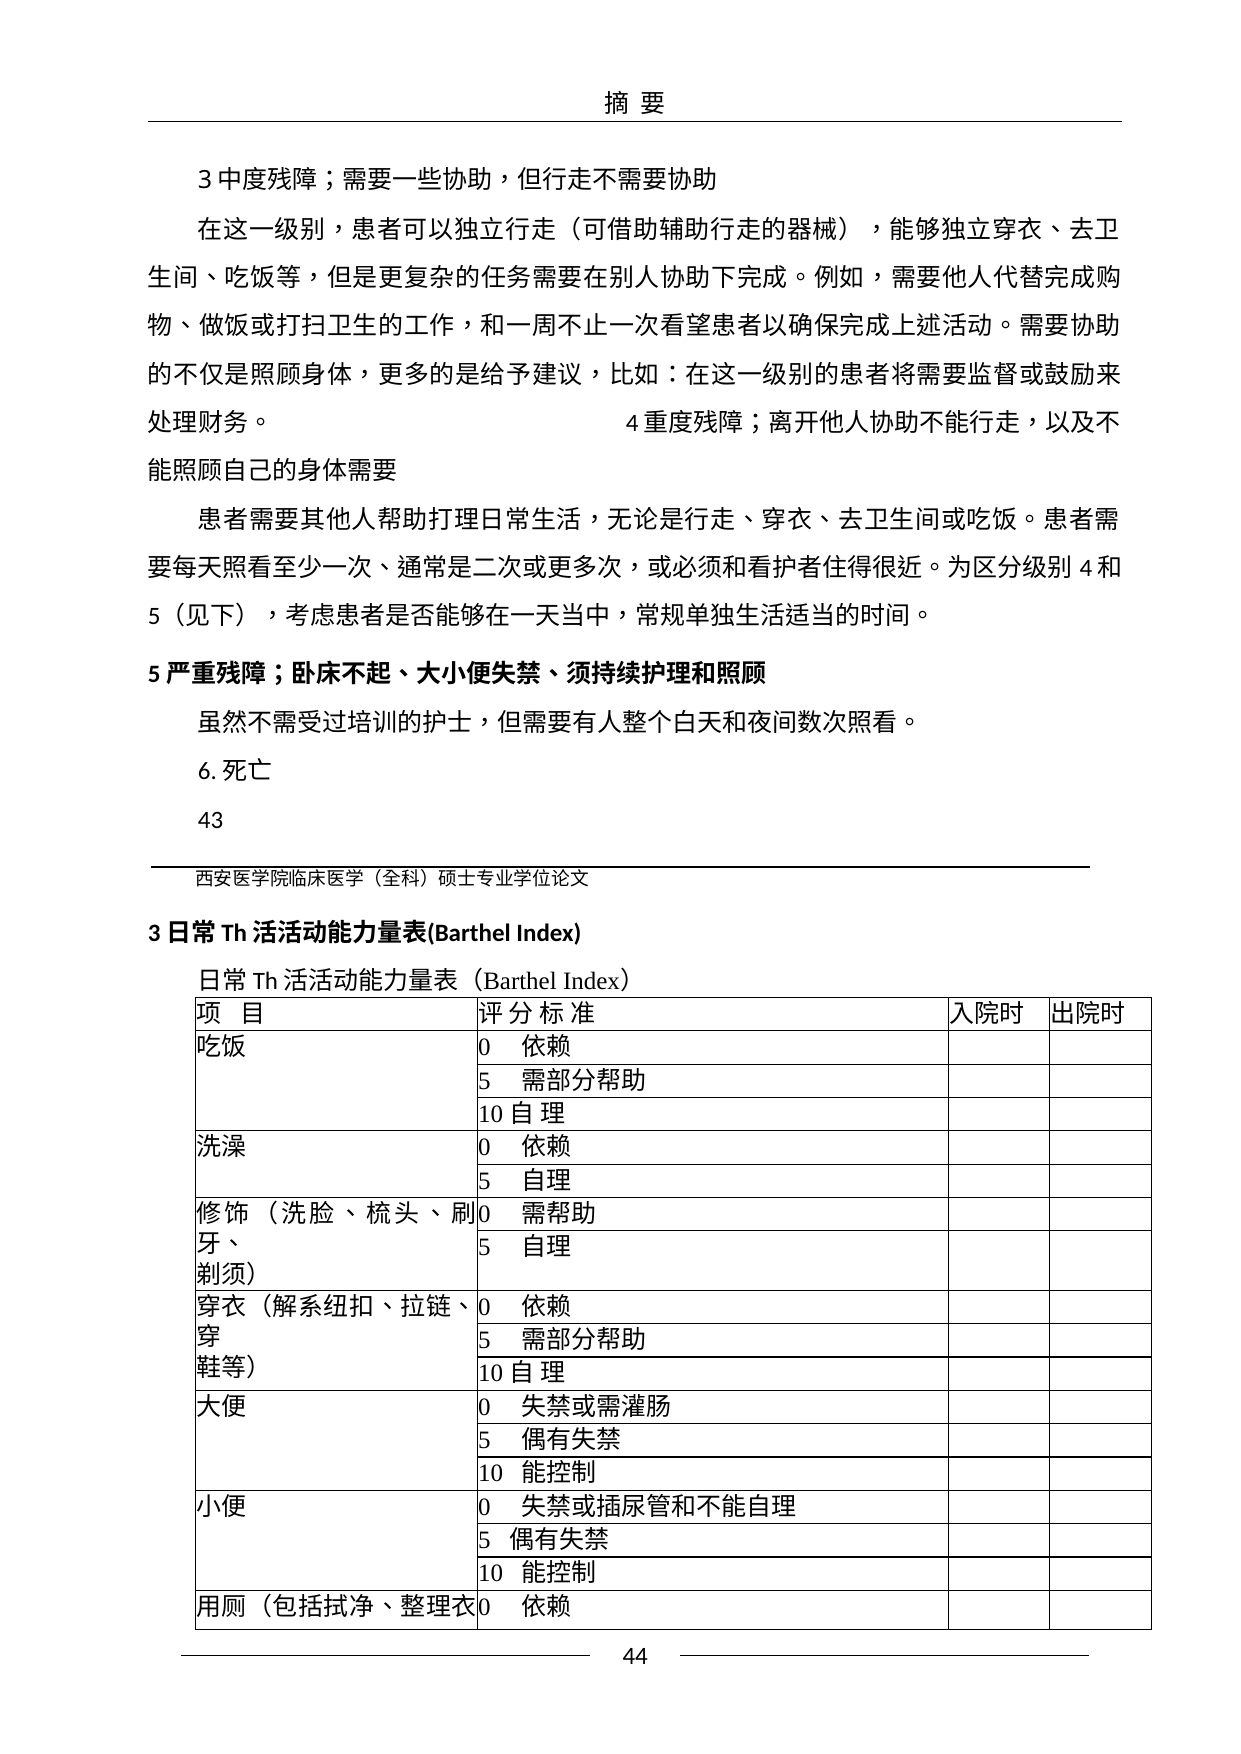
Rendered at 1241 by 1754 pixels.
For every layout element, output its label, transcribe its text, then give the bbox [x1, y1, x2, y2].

table_cell 10 自 理 [478, 1358, 948, 1390]
table_cell [949, 1291, 1049, 1323]
table_cell [949, 1491, 1049, 1523]
text 在这一级别，患者可以独立行走（可借助辅助行走的器械），能够独立穿衣、去卫生间、吃饭等，但是更复杂的任务需要在别人协助下完成。例如，需要他人代替完成购物、做饭或打扫卫生的工作，和一周不止一次看望患者以确保完成上述活动。需要协助的不仅是照顾身体，更多的是给予建议，比如：在这一级别的患者将需要监督或鼓励来处理财务。 4重度残障；离开他人协助不能行走，以及不能照顾自己的身体需要 [148, 196, 1122, 486]
text 43 [148, 786, 1122, 834]
table_cell 0 依赖 [478, 1591, 948, 1629]
table_cell [1050, 1324, 1151, 1356]
table_cell 洗澡 [196, 1131, 477, 1197]
table_cell [949, 1424, 1049, 1456]
table_cell [1050, 1358, 1151, 1390]
table_cell [1050, 1231, 1151, 1290]
table_cell [949, 1065, 1049, 1097]
table_cell [949, 1165, 1049, 1197]
table_cell [949, 1524, 1049, 1556]
table_cell 大便 [196, 1391, 477, 1490]
table_cell [949, 1458, 1049, 1490]
table_cell 0 依赖 [478, 1291, 948, 1323]
table_cell 5 需部分帮助 [478, 1065, 948, 1097]
table_cell 5 偶有失禁 [478, 1524, 948, 1556]
table_cell [1050, 1424, 1151, 1456]
text 西安医学院临床医学（全科）硕士专业学位论文 [148, 834, 1122, 891]
table_cell 0 依赖 [478, 1031, 948, 1064]
table_cell [1050, 1458, 1151, 1490]
table_cell [949, 1198, 1049, 1230]
table_cell 0 失禁或需灌肠 [478, 1391, 948, 1423]
table_cell [1050, 1198, 1151, 1230]
table_cell [1050, 1491, 1151, 1523]
table_cell [1050, 1591, 1151, 1629]
table_cell [949, 1358, 1049, 1390]
text 患者需要其他人帮助打理日常生活，无论是行走、穿衣、去卫生间或吃饭。患者需要每天照看至少一次、通常是二次或更多次，或必须和看护者住得很近。为区分级别4和5（见下），考虑患者是否能够在一天当中，常规单独生活适当的时间。 [148, 486, 1122, 631]
table_cell 5 自理 [478, 1231, 948, 1290]
table_cell [949, 1231, 1049, 1290]
table_cell 0 失禁或插尿管和不能自理 [478, 1491, 948, 1523]
text 日常Th活活动能力量表（Barthel Index） [148, 949, 1122, 997]
table_cell [1050, 1098, 1151, 1130]
table_cell 吃饭 [196, 1031, 477, 1130]
text 3中度残障；需要一些协助，但行走不需要协助 [148, 148, 1122, 196]
subtitle 3 日常Th活活动能力量表(Barthel Index) [148, 915, 1122, 949]
table_cell 小便 [196, 1491, 477, 1590]
table_cell [949, 1131, 1049, 1164]
table_cell [1050, 1031, 1151, 1064]
table_cell 5 自理 [478, 1165, 948, 1197]
table_cell 穿衣（解系纽扣、拉链、穿 鞋等） [196, 1291, 477, 1390]
table_cell 5 需部分帮助 [478, 1324, 948, 1356]
table_header 项 目 [196, 998, 477, 1030]
table_cell 10 能控制 [478, 1458, 948, 1490]
table_header 出院时 [1050, 998, 1151, 1030]
subtitle 5 严重残障；卧床不起、大小便失禁、须持续护理和照顾 [148, 655, 1122, 689]
text 6. 死亡 [148, 738, 1122, 786]
table_header 入院时 [949, 998, 1049, 1030]
table_cell [1050, 1291, 1151, 1323]
table_cell [949, 1324, 1049, 1356]
table_cell 0 依赖 [478, 1131, 948, 1164]
table_header 评 分 标 准 [478, 998, 948, 1030]
table_cell [1050, 1165, 1151, 1197]
table_cell 5 偶有失禁 [478, 1424, 948, 1456]
table_cell 10 能控制 [478, 1558, 948, 1590]
table_cell [949, 1098, 1049, 1130]
table_cell 0 需帮助 [478, 1198, 948, 1230]
table_cell 修饰（洗脸、梳头、刷牙、 剃须） [196, 1198, 477, 1290]
table_cell [949, 1391, 1049, 1423]
table_cell [1050, 1524, 1151, 1556]
table_cell [949, 1558, 1049, 1590]
table_cell [1050, 1391, 1151, 1423]
table_cell [1050, 1131, 1151, 1164]
table_cell 用厕（包括拭净、整理衣裤、 冲水） [196, 1591, 477, 1629]
table_cell [1050, 1558, 1151, 1590]
table_cell [949, 1591, 1049, 1629]
table_cell 10 自 理 [478, 1098, 948, 1130]
text 虽然不需受过培训的护士，但需要有人整个白天和夜间数次照看。 [148, 689, 1122, 738]
table_cell [1050, 1065, 1151, 1097]
table_cell [949, 1031, 1049, 1064]
